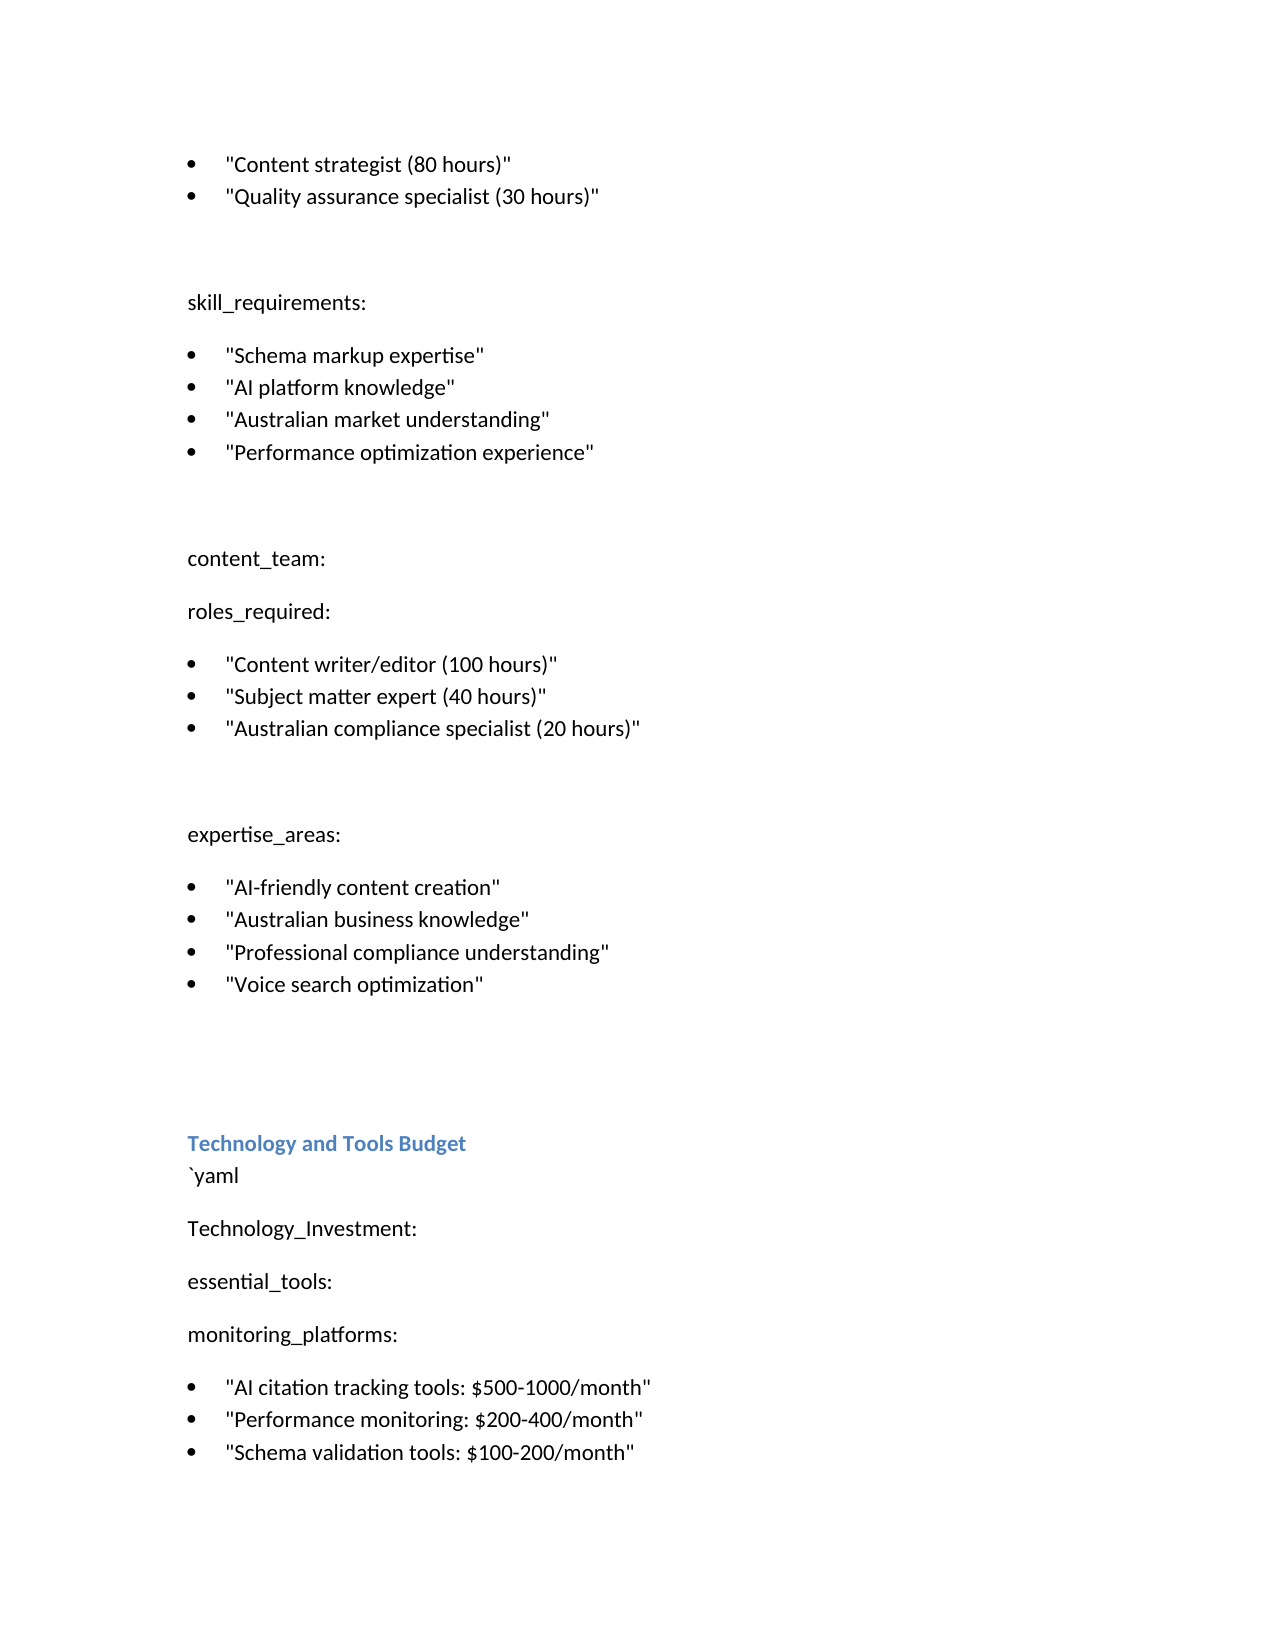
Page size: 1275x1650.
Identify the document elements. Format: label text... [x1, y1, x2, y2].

list "Performance monitoring: $200-400/month" [187, 1405, 1087, 1433]
list "Content strategist (80 hours)" [187, 150, 1087, 178]
text roles_required: [187, 597, 1087, 625]
list "Content writer/editor (100 hours)" [187, 650, 1087, 678]
list "Australian market understanding" [187, 406, 1087, 434]
text `yaml [187, 1161, 1087, 1189]
text monitoring_platforms: [187, 1320, 1087, 1348]
subtitle Technology and Tools Budget [187, 1129, 1087, 1157]
text Technology_Investment: [187, 1214, 1087, 1242]
list "Voice search optimization" [187, 970, 1087, 998]
text skill_requirements: [187, 288, 1087, 316]
list "AI citation tracking tools: $500-1000/month" [187, 1373, 1087, 1401]
list "Schema markup expertise" [187, 341, 1087, 369]
list "AI platform knowledge" [187, 373, 1087, 401]
text expertise_areas: [187, 820, 1087, 848]
list "Australian compliance specialist (20 hours)" [187, 714, 1087, 742]
text essential_tools: [187, 1267, 1087, 1295]
list "Professional compliance understanding" [187, 938, 1087, 966]
text content_team: [187, 544, 1087, 572]
list "Australian business knowledge" [187, 906, 1087, 933]
list "Schema validation tools: $100-200/month" [187, 1438, 1087, 1466]
list "Quality assurance specialist (30 hours)" [187, 182, 1087, 210]
list "Subject matter expert (40 hours)" [187, 682, 1087, 710]
list "Performance optimization experience" [187, 438, 1087, 466]
list "AI-friendly content creation" [187, 873, 1087, 901]
